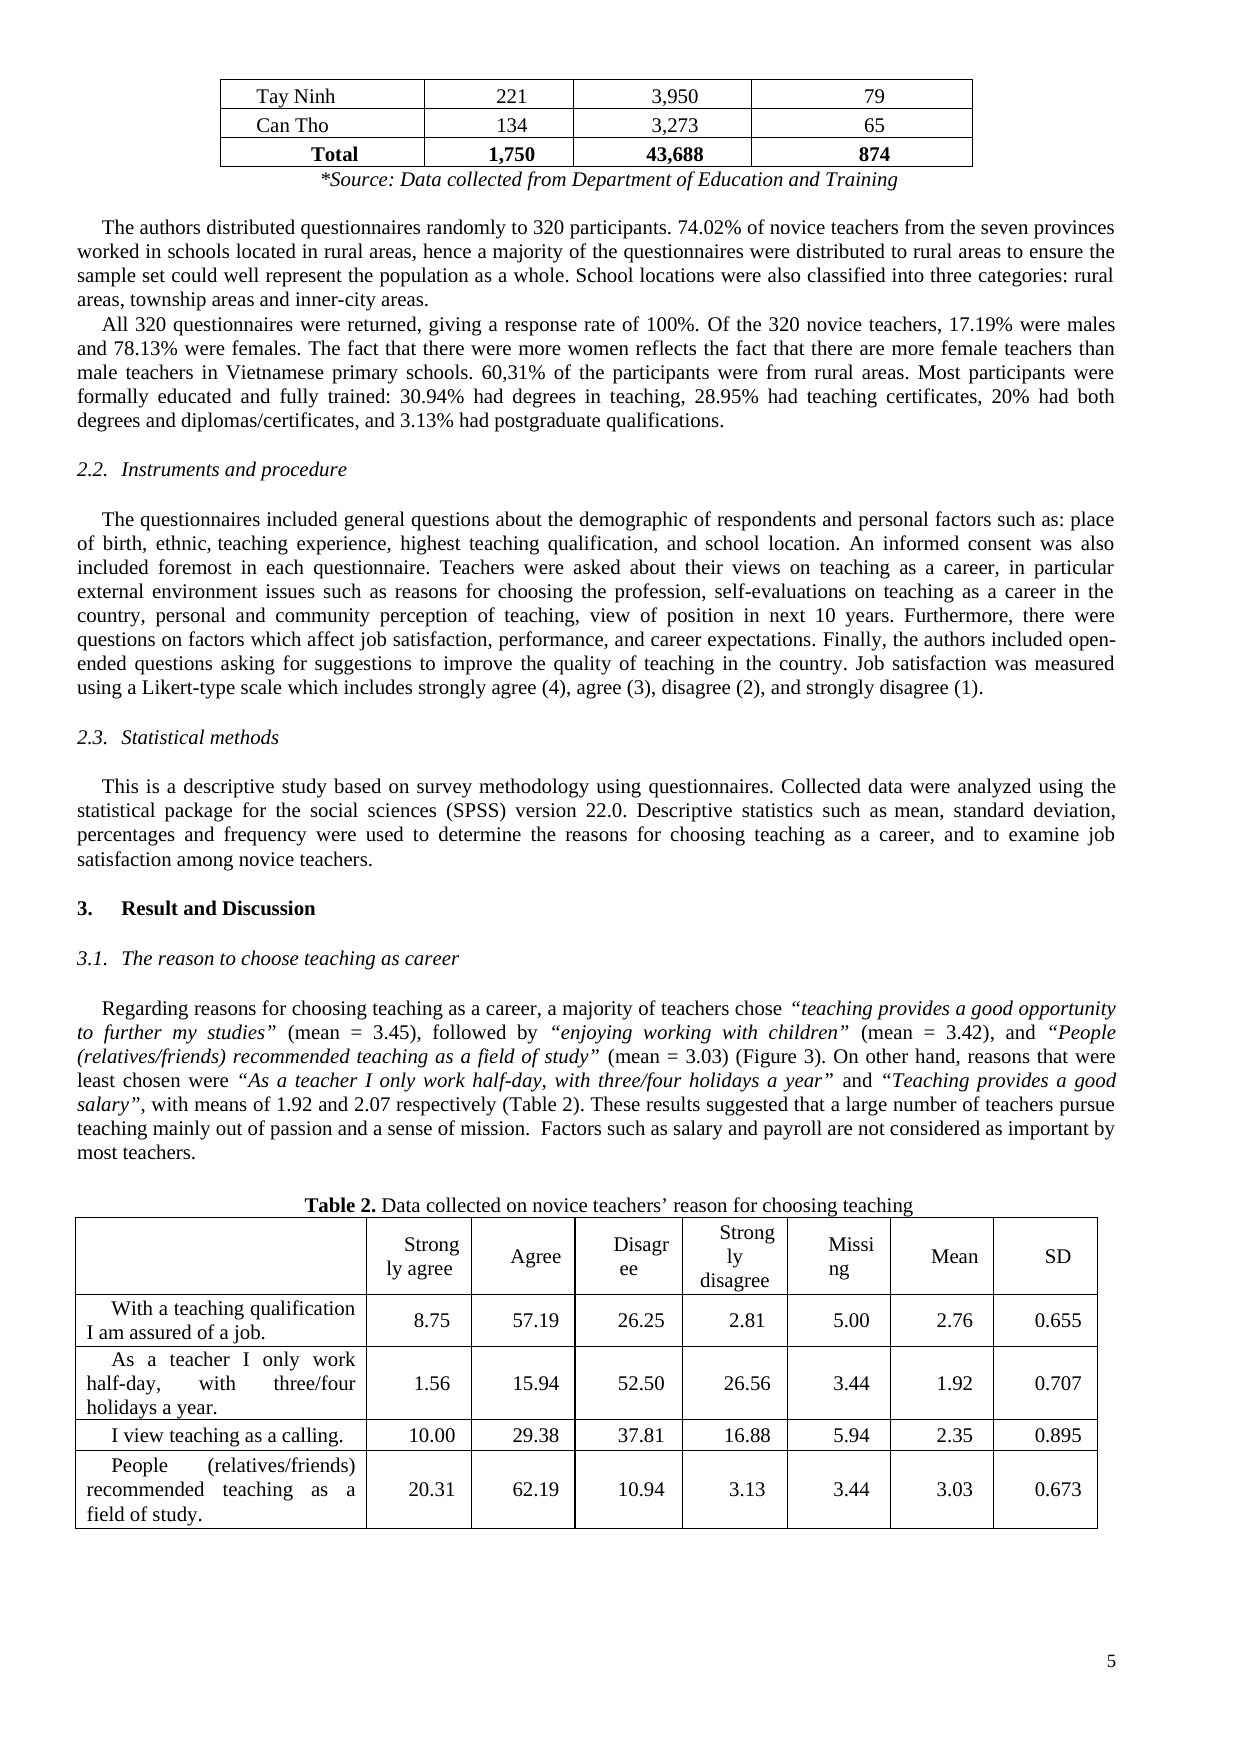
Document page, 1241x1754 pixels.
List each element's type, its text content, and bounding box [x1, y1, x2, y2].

table_cell 65 [752, 109, 972, 137]
table_cell 2.81 [683, 1295, 787, 1346]
table_cell 1.56 [367, 1347, 471, 1419]
list The reason to choose teaching as career [77, 946, 1116, 971]
text Table 2. Data collected on novice teachers’ reason for choosing teaching [77, 1193, 1116, 1217]
table_cell 134 [425, 109, 573, 137]
table_cell 3,273 [574, 109, 751, 137]
table_cell With a teaching qualification I am assured of a job. [76, 1295, 366, 1346]
table_cell 2.76 [891, 1295, 993, 1346]
table_cell 3.13 [683, 1451, 787, 1527]
table_cell 26.25 [576, 1295, 682, 1346]
table_cell 10.94 [576, 1451, 682, 1527]
table_cell 0.655 [994, 1295, 1097, 1346]
table_cell 52.50 [576, 1347, 682, 1419]
table_cell 3.44 [788, 1451, 890, 1527]
table_header Strongly disagree [683, 1218, 787, 1294]
table_header Strongly agree [367, 1218, 471, 1294]
table_cell 3.03 [891, 1451, 993, 1527]
table_cell 3,950 [574, 80, 751, 108]
table_cell 79 [752, 80, 972, 108]
text This is a descriptive study based on survey methodology using questionnaires. Collected data were analyzed using the statistical package for the social sciences (SPSS) version 22.0. Descriptive statistics such as mean, standard deviation, percentages and frequency were used to determine the reasons for choosing teaching as a career, and to examine job satisfaction among novice teachers. [77, 774, 1116, 871]
table_cell Can Tho [221, 109, 424, 137]
table_cell People (relatives/friends) recommended teaching as a field of study. [76, 1451, 366, 1527]
text All 320 questionnaires were returned, giving a response rate of 100%. Of the 320 novice teachers, 17.19% were males and 78.13% were females. The fact that there were more women reflects the fact that there are more female teachers than male teachers in Vietnamese primary schools. 60,31% of the participants were from rural areas. Most participants were formally educated and fully trained: 30.94% had degrees in teaching, 28.95% had teaching certificates, 20% had both degrees and diplomas/certificates, and 3.13% had postgraduate qualifications. [77, 311, 1116, 432]
table_header [76, 1218, 366, 1294]
table_cell 874 [752, 138, 972, 166]
text *Source: Data collected from Department of Education and Training [77, 167, 1116, 191]
table_cell 43,688 [574, 138, 751, 166]
table_cell 10.00 [367, 1420, 471, 1450]
table_cell 5.00 [788, 1295, 890, 1346]
text The authors distributed questionnaires randomly to 320 participants. 74.02% of novice teachers from the seven provinces worked in schools located in rural areas, hence a majority of the questionnaires were distributed to rural areas to ensure the sample set could well represent the population as a whole. School locations were also classified into three categories: rural areas, township areas and inner-city areas. [77, 215, 1116, 311]
table_header SD [994, 1218, 1097, 1294]
table_cell 0.707 [994, 1347, 1097, 1419]
table_cell 8.75 [367, 1295, 471, 1346]
list Statistical methods [77, 724, 1116, 749]
table_cell 0.673 [994, 1451, 1097, 1527]
table_cell 57.19 [472, 1295, 574, 1346]
text Regarding reasons for choosing teaching as a career, a majority of teachers chose “teaching provides a good opportunity to further my studies” (mean = 3.45), followed by “enjoying working with children” (mean = 3.42), and “People (relatives/friends) recommended teaching as a field of study” (mean = 3.03) (Figure 3). On other hand, reasons that were least chosen were “As a teacher I only work half-day, with three/four holidays a year” and “Teaching provides a good salary”, with means of 1.92 and 2.07 respectively (Table 2). These results suggested that a large number of teachers pursue teaching mainly out of passion and a sense of mission. Factors such as salary and payroll are not considered as important by most teachers. [77, 996, 1116, 1164]
table_cell 1.92 [891, 1347, 993, 1419]
table_cell 15.94 [472, 1347, 574, 1419]
table_cell I view teaching as a calling. [76, 1420, 366, 1450]
table_cell 16.88 [683, 1420, 787, 1450]
table_header Disagree [576, 1218, 682, 1294]
table_cell 26.56 [683, 1347, 787, 1419]
table_cell Tay Ninh [221, 80, 424, 108]
table_cell 1,750 [425, 138, 573, 166]
list Result and Discussion [77, 896, 1116, 921]
table_cell 62.19 [472, 1451, 574, 1527]
table_cell As a teacher I only work half-day, with three/four holidays a year. [76, 1347, 366, 1419]
table_cell 221 [425, 80, 573, 108]
table_cell 5.94 [788, 1420, 890, 1450]
table_cell Total [221, 138, 424, 166]
table_header Agree [472, 1218, 574, 1294]
table_cell 0.895 [994, 1420, 1097, 1450]
table_cell 3.44 [788, 1347, 890, 1419]
list Instruments and procedure [77, 457, 1116, 482]
table_cell 2.35 [891, 1420, 993, 1450]
text The questionnaires included general questions about the demographic of respondents and personal factors such as: place of birth, ethnic, teaching experience, highest teaching qualification, and school location. An informed consent was also included foremost in each questionnaire. Teachers were asked about their views on teaching as a career, in particular external environment issues such as reasons for choosing the profession, self-evaluations on teaching as a career in the country, personal and community perception of teaching, view of position in next 10 years. Furthermore, there were questions on factors which affect job satisfaction, performance, and career expectations. Finally, the authors included open-ended questions asking for suggestions to improve the quality of teaching in the country. Job satisfaction was measured using a Likert-type scale which includes strongly agree (4), agree (3), disagree (2), and strongly disagree (1). [77, 507, 1116, 699]
table_cell 29.38 [472, 1420, 574, 1450]
table_cell 20.31 [367, 1451, 471, 1527]
table_header Missing [788, 1218, 890, 1294]
table_header Mean [891, 1218, 993, 1294]
table_cell 37.81 [576, 1420, 682, 1450]
